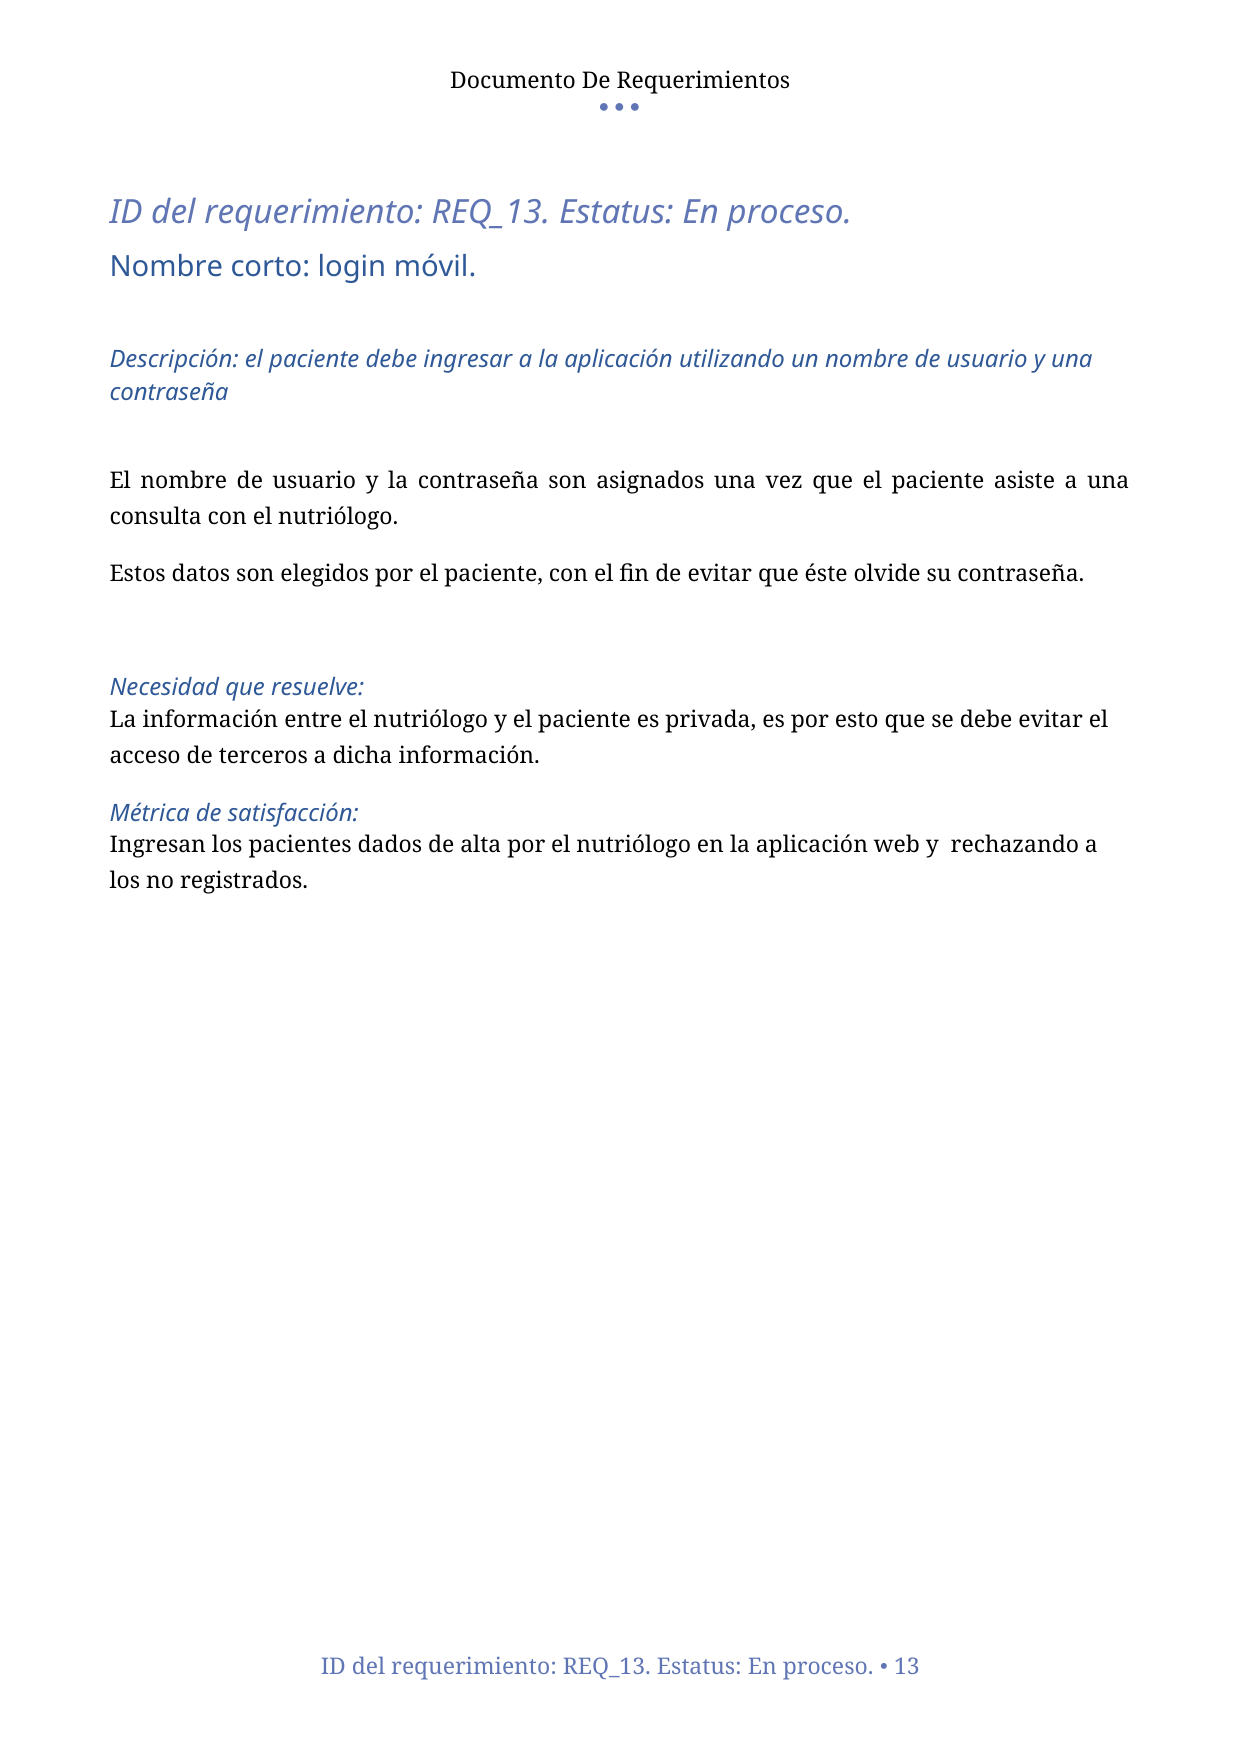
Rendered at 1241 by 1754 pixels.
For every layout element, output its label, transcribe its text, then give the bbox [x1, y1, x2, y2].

text Ingresan los pacientes dados de alta por el nutriólogo en la aplicación web y rechazando a los no registrados. [109, 828, 1131, 895]
subtitle Necesidad que resuelve: [109, 670, 1131, 703]
subtitle Descripción: el paciente debe ingresar a la aplicación utilizando un nombre de usuario y una contraseña [109, 342, 1131, 407]
subtitle Nombre corto: login móvil. [109, 245, 1131, 285]
text La información entre el nutriólogo y el paciente es privada, es por esto que se debe evitar el acceso de terceros a dicha información. [109, 703, 1131, 770]
text Estos datos son elegidos por el paciente, con el fin de evitar que éste olvide su contraseña. [109, 557, 1131, 588]
text El nombre de usuario y la contraseña son asignados una vez que el paciente asiste a una consulta con el nutriólogo. [109, 464, 1131, 531]
subtitle ID del requerimiento: REQ_13. Estatus: En proceso. [109, 187, 1131, 233]
subtitle Métrica de satisfacción: [109, 795, 1131, 828]
